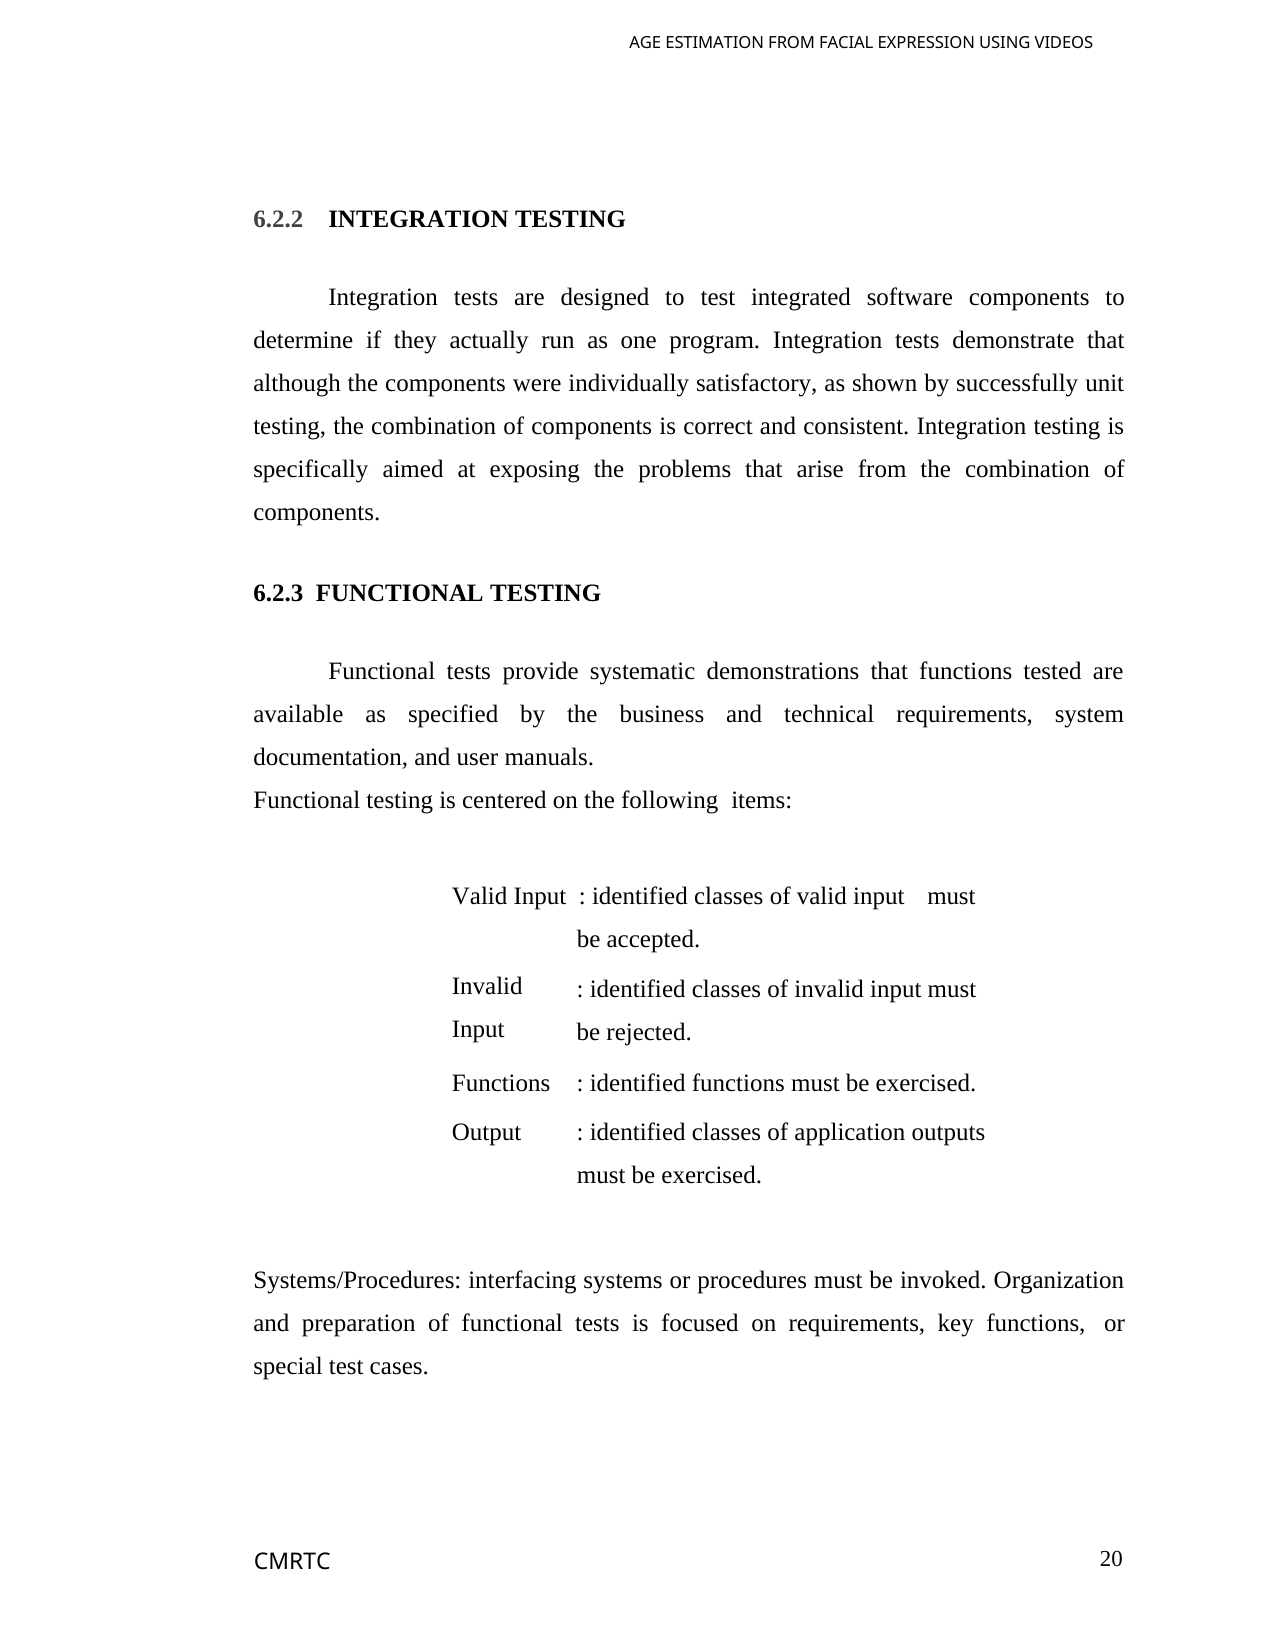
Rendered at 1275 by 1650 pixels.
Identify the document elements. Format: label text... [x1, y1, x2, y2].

text Functional tests provide systematic demonstrations that functions tested are available as specified by the business and technical requirements, system documentation, and user manuals. [253, 656, 1124, 771]
subtitle INTEGRATION TESTING [253, 204, 1139, 233]
text : identified classes of invalid input must be rejected. [576, 974, 979, 1046]
text Integration tests are designed to test integrated software components to determine if they actually run as one program. Integration tests demonstrate that although the components were individually satisfactory, as shown by successfully unit testing, the combination of components is correct and consistent. Integration testing is specifically aimed at exposing the problems that arise from the combination of components. [253, 282, 1125, 526]
text Functions : identified functions must be exercised. [452, 1068, 1139, 1097]
text Functional testing is centered on the following items: [253, 786, 1139, 814]
text Systems/Procedures: interfacing systems or procedures must be invoked. Organization and preparation of functional tests is focused on requirements, key functions, or special test cases. [253, 1265, 1125, 1380]
text Invalid Input [452, 971, 524, 1043]
text Output : identified classes of application outputs must be exercised. [452, 1117, 986, 1189]
text Valid Input : identified classes of valid input must be accepted. [452, 881, 976, 953]
subtitle FUNCTIONAL TESTING [253, 578, 1139, 607]
